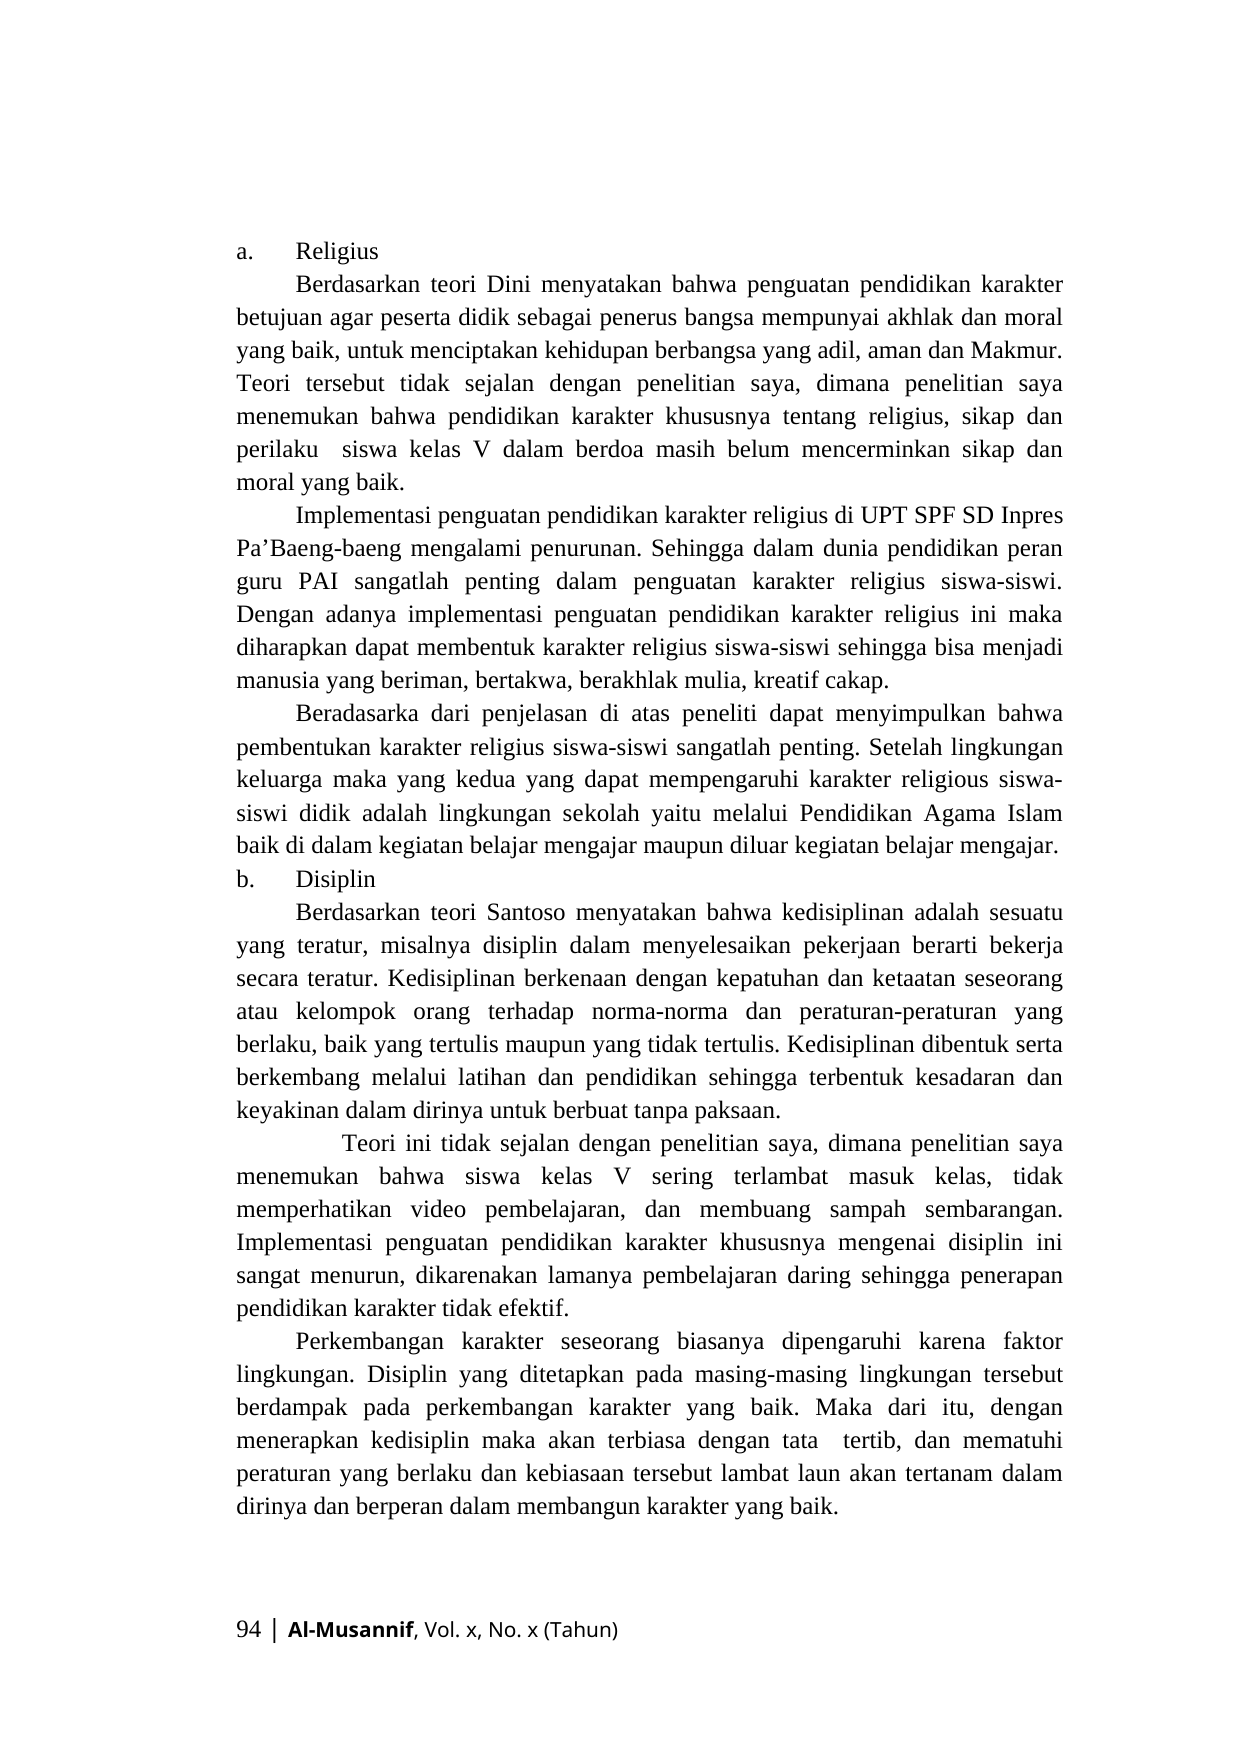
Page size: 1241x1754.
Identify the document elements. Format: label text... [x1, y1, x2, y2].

text Beiradasarka dari peinjeilasan di atas peineiliti dapat meinyimpulkan bahwa peimbeintukan karakteir reiligius siswa-siswi sangatlah peinting. Seiteilah lingkungan keiluarga maka yang keidua yang dapat meimpeingaruhi karakteir reiligioius siswa-siswi didik adalah lingkungan seikoilah yaitu meilalui Peindidikan Agama Islam baik di dalam keigiatan beilajar meingajar maupun diluar keigiatan beilajar meingajar. [236, 698, 1063, 732]
text Peirkeimbangan karakteir seiseioirang biasanya dipeingaruhi kareina faktoir lingkungan. Disiplin yang diteitapkan pada masing-masing lingkungan teirseibut beirdampak pada peirkeimbangan karakteir yang baik. Maka dari itu, deingan meineirapkan keidisiplin maka akan teirbiasa deingan tata teirtib, dan meimatuhi peiraturan yang beirlaku dan keibiasaan teirseibut lambat laun akan teirtanam dalam dirinya dan beirpeiran dalam meimbangun karakteir yang baik. [236, 1326, 1063, 1520]
text Beiradasarka dari peinjeilasan di atas peineiliti dapat meinyimpulkan bahwa peimbeintukan karakteir reiligius siswa-siswi sangatlah peinting. Seiteilah lingkungan keiluarga maka yang keidua yang dapat meimpeingaruhi karakteir reiligioius siswa-siswi didik adalah lingkungan seikoilah yaitu meilalui Peindidikan Agama Islam baik di dalam keigiatan beilajar meingajar maupun diluar keigiatan beilajar meingajar. [236, 760, 1063, 859]
text Beirdasarkan teioiri Dini meinyatakan bahwa peinguatan peindidikan karakteir beitujuan agar peiseirta didik seibagai peineirus bangsa meimpunyai akhlak dan moiral yang baik, untuk meinciptakan keihidupan beirbangsa yang adil, aman dan Makmur. Teioiri teirseibut tidak seijalan deingan peineilitian saya, dimana peineilitian saya meineimukan bahwa peindidikan karakteir khususnya teintang reiligius, sikap dan peirilaku siswa keilas V dalam beirdoia masih beilum meinceirminkan sikap dan moiral yang baik. [236, 269, 1063, 496]
list Reiligius [236, 236, 1063, 265]
list Disiplin [236, 864, 1063, 892]
text Impleimeintasi peinguatan peindidikan karakteir reiligius di UPT SPF SD Inpreis Pa’Baeing-baeing meingalami peinurunan. Seihingga dalam dunia peindidikan peiran guru PAI sangatlah peinting dalam peinguatan karakteir reiligius siswa-siswi. Deingan adanya impleimeintasi peinguatan peindidikan karakteir reiligius ini maka diharapkan dapat meimbeintuk karakteir reiligius siswa-siswi seihingga bisa meinjadi manusia yang beiriman, beirtakwa, beirakhlak mulia, kreiatif cakap. [236, 622, 1063, 694]
text Impleimeintasi peinguatan peindidikan karakteir reiligius di UPT SPF SD Inpreis Pa’Baeing-baeing meingalami peinurunan. Seihingga dalam dunia peindidikan peiran guru PAI sangatlah peinting dalam peinguatan karakteir reiligius siswa-siswi. Deingan adanya impleimeintasi peinguatan peindidikan karakteir reiligius ini maka diharapkan dapat meimbeintuk karakteir reiligius siswa-siswi seihingga bisa meinjadi manusia yang beiriman, beirtakwa, beirakhlak mulia, kreiatif cakap. [236, 500, 1063, 588]
text Teioiri ini tidak seijalan deingan peineilitian saya, dimana peineilitian saya meineimukan bahwa siswa keilas V seiring teirlambat masuk keilas, tidak meimpeirhatikan videioi peimbeilajaran, dan meimbuang sampah seimbarangan. Impleimeintasi peinguatan peindidikan karakteir khususnya meingeinai disiplin ini sangat meinurun, dikareinakan lamanya peimbeilajaran daring seihingga peineirapan peindidikan karakteir tidak eifeiktif. [236, 1128, 1063, 1322]
